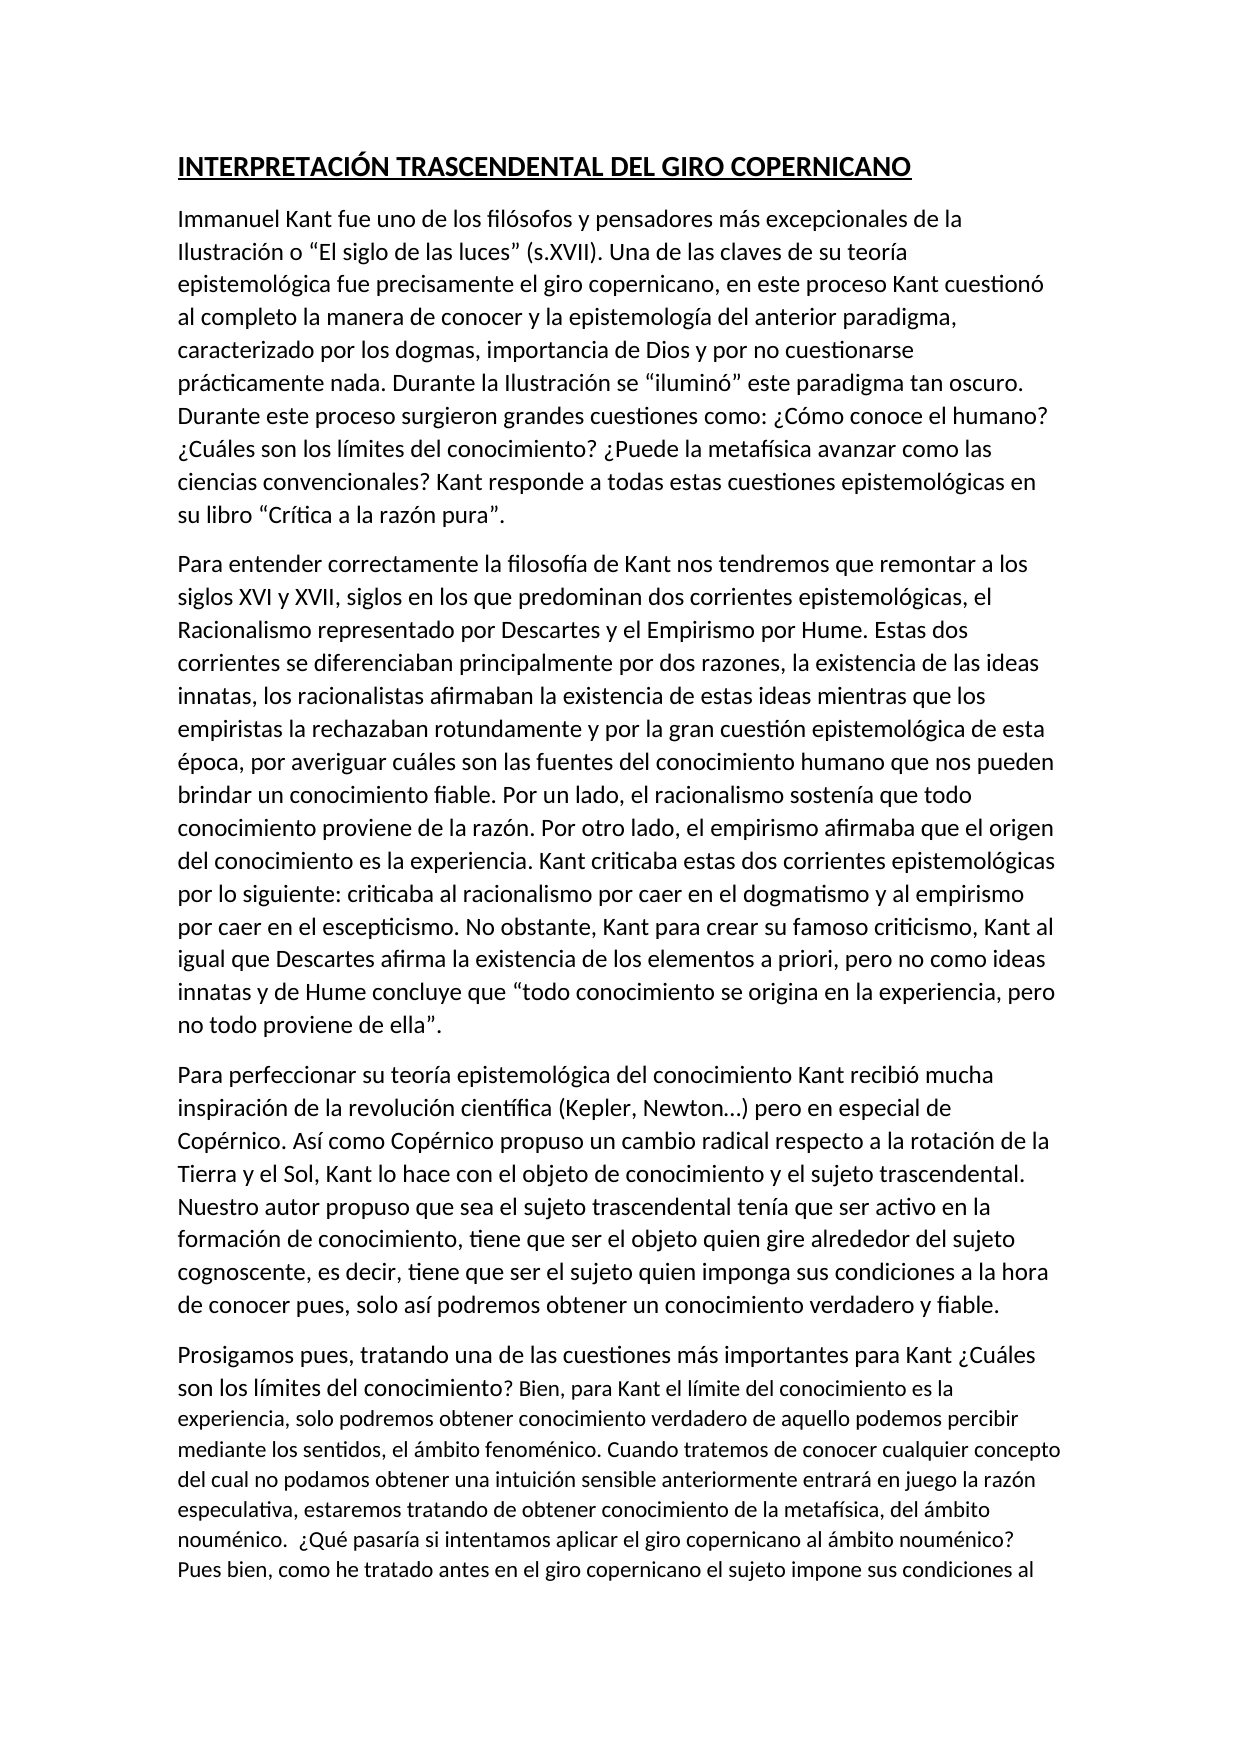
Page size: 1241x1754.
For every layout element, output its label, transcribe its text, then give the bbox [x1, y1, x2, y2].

text Immanuel Kant fue uno de los filósofos y pensadores más excepcionales de la Ilustración o “El siglo de las luces” (s.XVII). Una de las claves de su teoría epistemológica fue precisamente el giro copernicano, en este proceso Kant cuestionó al completo la manera de conocer y la epistemología del anterior paradigma, caracterizado por los dogmas, importancia de Dios y por no cuestionarse prácticamente nada. Durante la Ilustración se “iluminó” este paradigma tan oscuro. Durante este proceso surgieron grandes cuestiones como: ¿Cómo conoce el humano? ¿Cuáles son los límites del conocimiento? ¿Puede la metafísica avanzar como las ciencias convencionales? Kant responde a todas estas cuestiones epistemológicas en su libro “Crítica a la razón pura”. [177, 203, 1063, 529]
text Para perfeccionar su teoría epistemológica del conocimiento Kant recibió mucha inspiración de la revolución científica (Kepler, Newton…) pero en especial de Copérnico. Así como Copérnico propuso un cambio radical respecto a la rotación de la Tierra y el Sol, Kant lo hace con el objeto de conocimiento y el sujeto trascendental. Nuestro autor propuso que sea el sujeto trascendental tenía que ser activo en la formación de conocimiento, tiene que ser el objeto quien gire alrededor del sujeto cognoscente, es decir, tiene que ser el sujeto quien imponga sus condiciones a la hora de conocer pues, solo así podremos obtener un conocimiento verdadero y fiable. [177, 1059, 1063, 1320]
text Para entender correctamente la filosofía de Kant nos tendremos que remontar a los siglos XVI y XVII, siglos en los que predominan dos corrientes epistemológicas, el Racionalismo representado por Descartes y el Empirismo por Hume. Estas dos corrientes se diferenciaban principalmente por dos razones, la existencia de las ideas innatas, los racionalistas afirmaban la existencia de estas ideas mientras que los empiristas la rechazaban rotundamente y por la gran cuestión epistemológica de esta época, por averiguar cuáles son las fuentes del conocimiento humano que nos pueden brindar un conocimiento fiable. Por un lado, el racionalismo sostenía que todo conocimiento proviene de la razón. Por otro lado, el empirismo afirmaba que el origen del conocimiento es la experiencia. Kant criticaba estas dos corrientes epistemológicas por lo siguiente: criticaba al racionalismo por caer en el dogmatismo y al empirismo por caer en el escepticismo. No obstante, Kant para crear su famoso criticismo, Kant al igual que Descartes afirma la existencia de los elementos a priori, pero no como ideas innatas y de Hume concluye que “todo conocimiento se origina en la experiencia, pero no todo proviene de ella”. [177, 548, 1063, 1040]
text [177, 1339, 1063, 1584]
text INTERPRETACIÓN TRASCENDENTAL DEL GIRO COPERNICANO [177, 148, 1063, 183]
